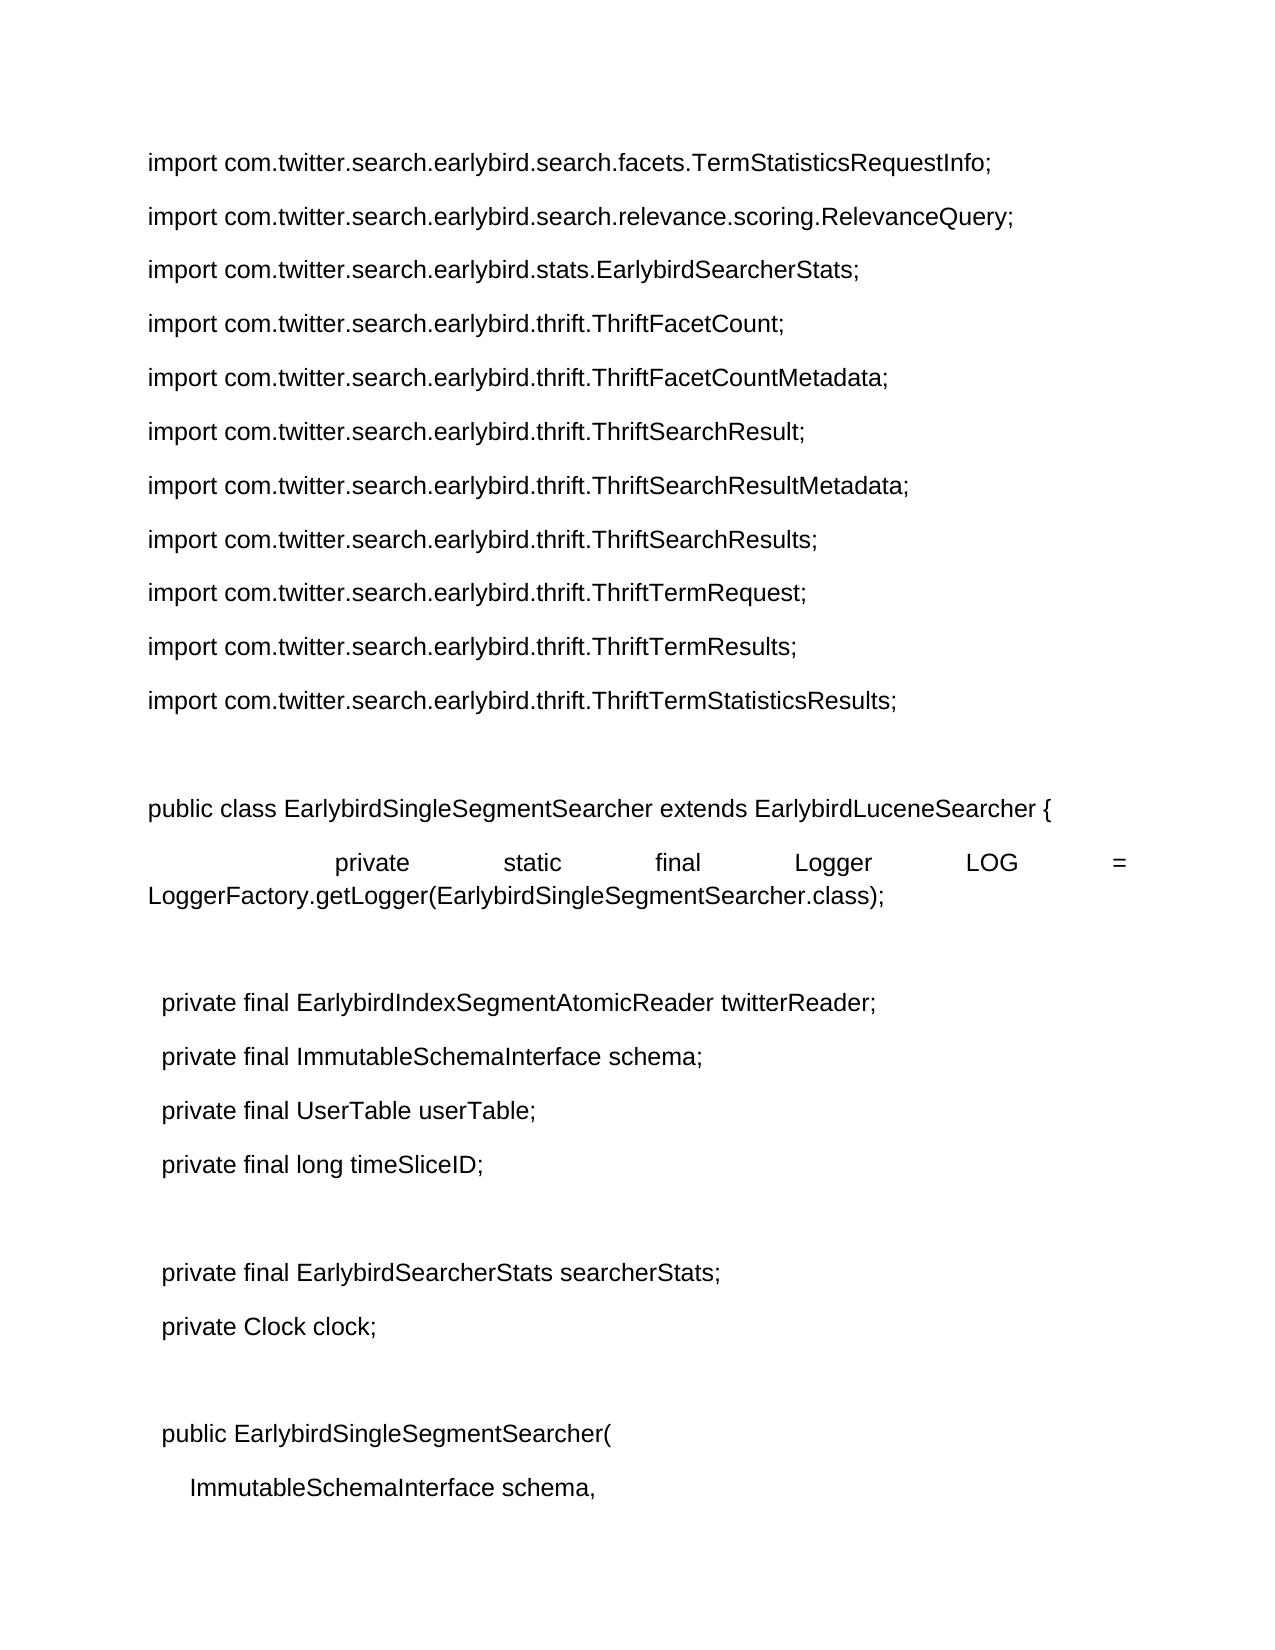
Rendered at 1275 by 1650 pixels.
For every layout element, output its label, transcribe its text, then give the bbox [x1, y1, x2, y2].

text import com.twitter.search.earlybird.search.facets.TermStatisticsRequestInfo; [148, 148, 1127, 176]
text private final UserTable userTable; [148, 1096, 1127, 1125]
text import com.twitter.search.earlybird.stats.EarlybirdSearcherStats; [148, 255, 1127, 284]
text import com.twitter.search.earlybird.thrift.ThriftFacetCountMetadata; [148, 363, 1127, 392]
text private Clock clock; [148, 1312, 1127, 1340]
text public EarlybirdSingleSegmentSearcher( [148, 1419, 1127, 1448]
text import com.twitter.search.earlybird.thrift.ThriftTermResults; [148, 632, 1127, 661]
text import com.twitter.search.earlybird.thrift.ThriftTermRequest; [148, 578, 1127, 607]
text import com.twitter.search.earlybird.search.relevance.scoring.RelevanceQuery; [148, 201, 1127, 230]
text ImmutableSchemaInterface schema, [148, 1473, 1127, 1502]
text public class EarlybirdSingleSegmentSearcher extends EarlybirdLuceneSearcher { [148, 794, 1127, 823]
text private final long timeSliceID; [148, 1150, 1127, 1179]
text private final EarlybirdIndexSegmentAtomicReader twitterReader; [148, 988, 1127, 1017]
text import com.twitter.search.earlybird.thrift.ThriftSearchResult; [148, 417, 1127, 446]
text private final EarlybirdSearcherStats searcherStats; [148, 1258, 1127, 1286]
text import com.twitter.search.earlybird.thrift.ThriftSearchResultMetadata; [148, 471, 1127, 499]
text import com.twitter.search.earlybird.thrift.ThriftTermStatisticsResults; [148, 686, 1127, 715]
text import com.twitter.search.earlybird.thrift.ThriftSearchResults; [148, 524, 1127, 553]
text private static final Logger LOG = LoggerFactory.getLogger(EarlybirdSingleSegmentSearcher.class); [148, 848, 1127, 909]
text import com.twitter.search.earlybird.thrift.ThriftFacetCount; [148, 309, 1127, 338]
text private final ImmutableSchemaInterface schema; [148, 1042, 1127, 1071]
